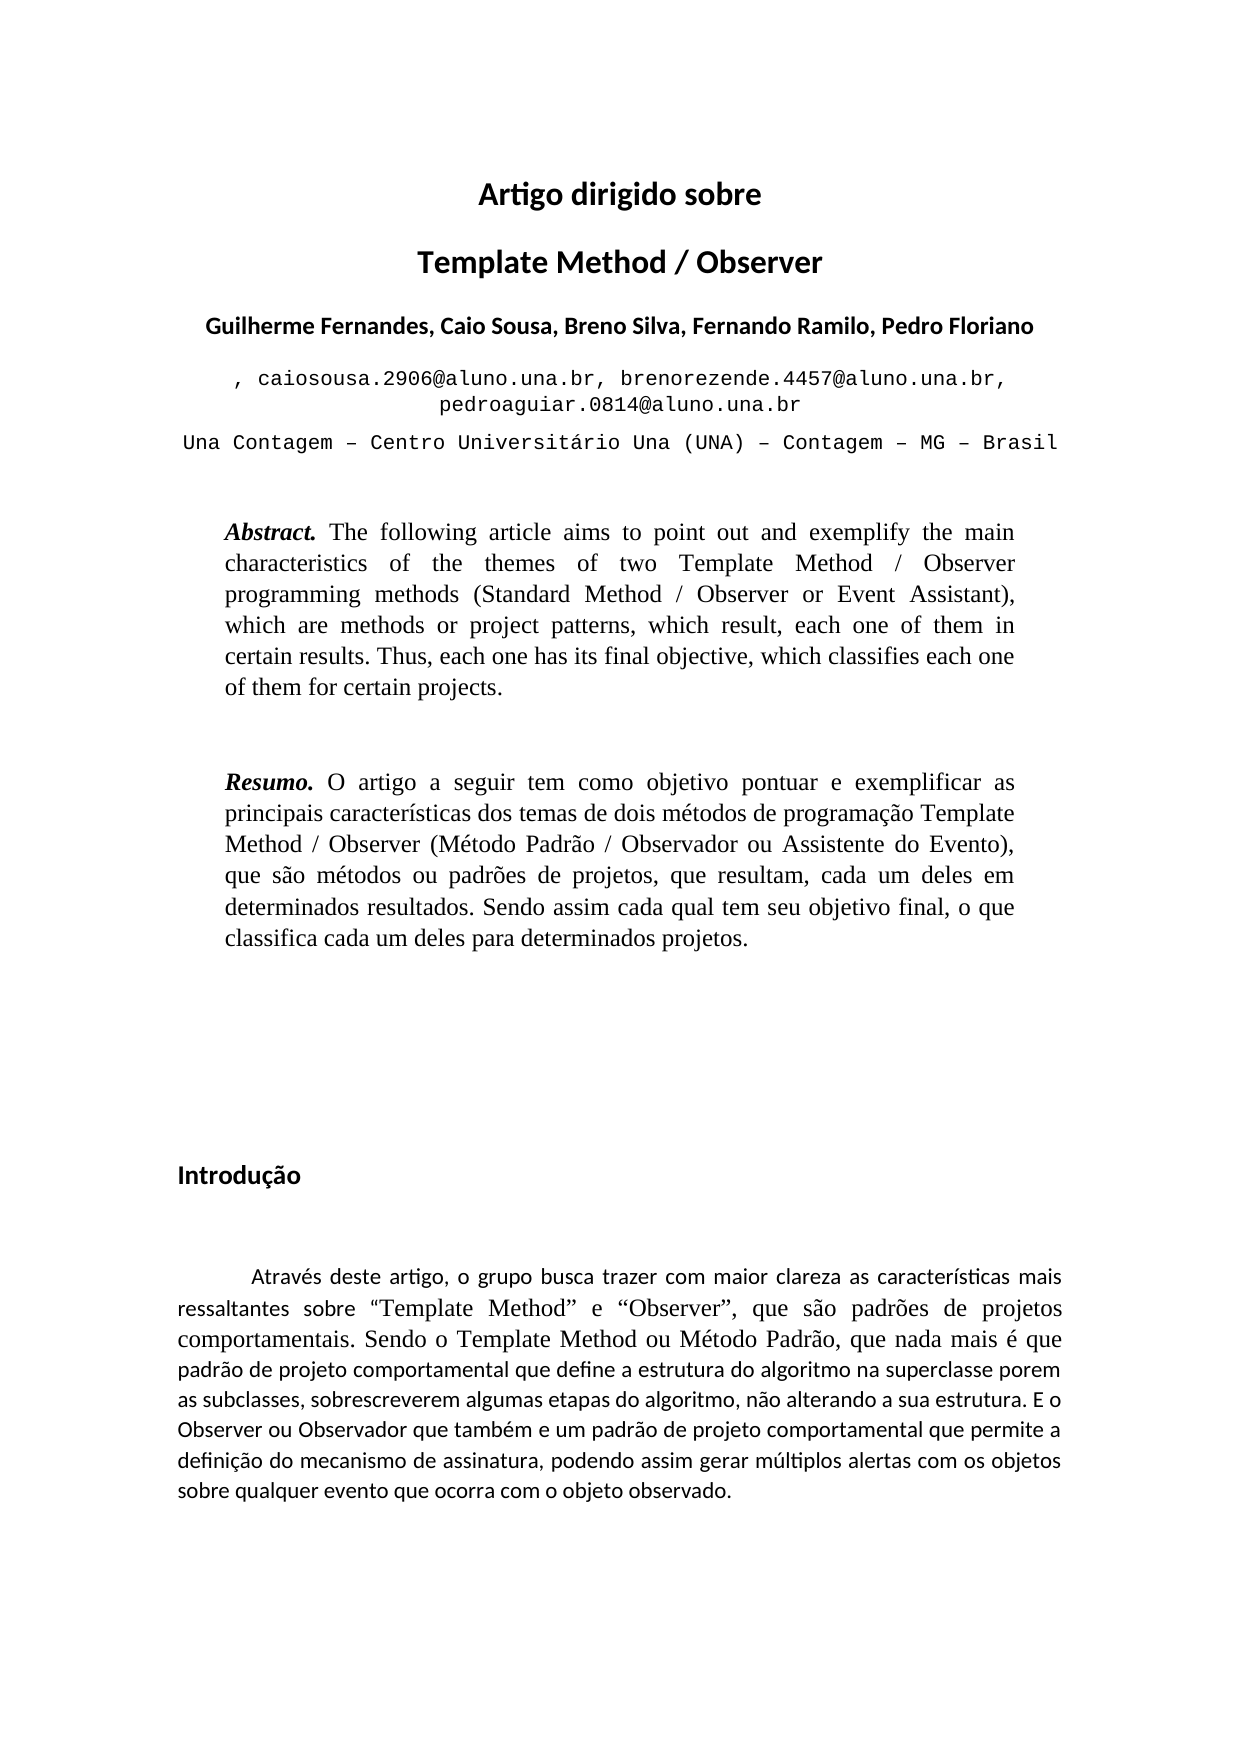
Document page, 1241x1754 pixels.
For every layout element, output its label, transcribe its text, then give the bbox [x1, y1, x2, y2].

text Abstract. The following article aims to point out and exemplify the main characteristics of the themes of two Template Method / Observer programming methods (Standard Method / Observer or Event Assistant), which are methods or project patterns, which result, each one of them in certain results. Thus, each one has its final objective, which classifies each one of them for certain projects. [224, 517, 1016, 701]
text Una Contagem – Centro Universitário Una (UNA) – Contagem – MG – Brasil [177, 432, 1063, 456]
text Através deste artigo, o grupo busca trazer com maior clareza as características mais ressaltantes sobre “Template Method” e “Observer”, que são padrões de projetos comportamentais. Sendo o Template Method ou Método Padrão, que nada mais é que padrão de projeto comportamental que define a estrutura do algoritmo na superclasse porem as subclasses, sobrescreverem algumas etapas do algoritmo, não alterando a sua estrutura. E o Observer ou Observador que também e um padrão de projeto comportamental que permite a definição do mecanismo de assinatura, podendo assim gerar múltiplos alertas com os objetos sobre qualquer evento que ocorra com o objeto observado. [177, 1262, 1063, 1504]
text Template Method / Observer [177, 242, 1063, 282]
text Guilherme Fernandes, Caio Sousa, Breno Silva, Fernando Ramilo, Pedro Floriano [177, 311, 1063, 341]
text Introdução [177, 1158, 1063, 1191]
text , caiosousa.2906@aluno.una.br, brenorezende.4457@aluno.una.br, pedroaguiar.0814@aluno.una.br [177, 368, 1063, 418]
text Resumo. O artigo a seguir tem como objetivo pontuar e exemplificar as principais características dos temas de dois métodos de programação Template Method / Observer (Método Padrão / Observador ou Assistente do Evento), que são métodos ou padrões de projetos, que resultam, cada um deles em determinados resultados. Sendo assim cada qual tem seu objetivo final, o que classifica cada um deles para determinados projetos. [224, 767, 1016, 951]
text Artigo dirigido sobre [177, 173, 1063, 213]
